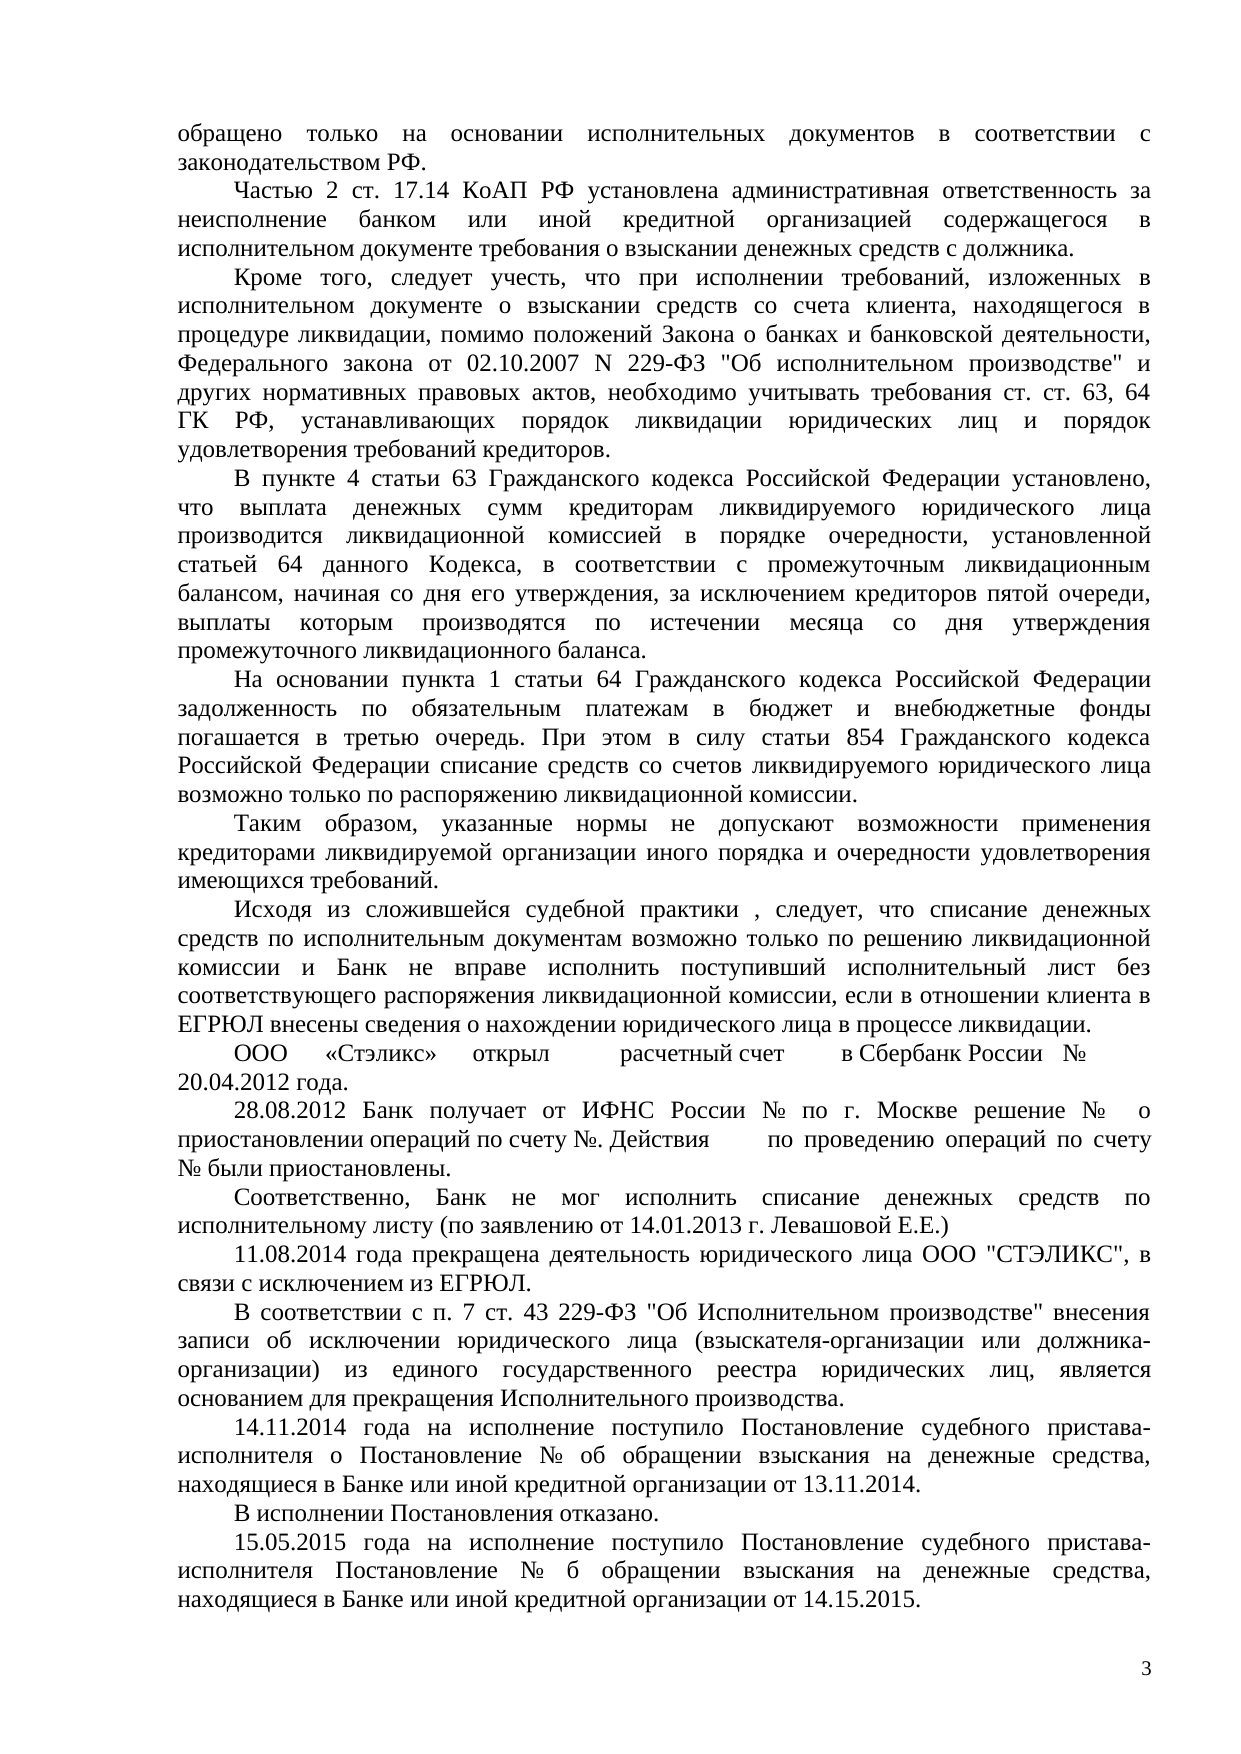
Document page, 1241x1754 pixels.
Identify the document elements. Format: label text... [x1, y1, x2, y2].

text 15.05.2015 года на исполнение поступило Постановление судебного пристава- исполнителя Постановление № б обращении взыскания на денежные средства, находящиеся в Банке или иной кредитной организации от 14.15.2015. [177, 1527, 1152, 1613]
text В исполнении Постановления отказано. [177, 1498, 1152, 1527]
text Таким образом, указанные нормы не допускают возможности применения кредиторами ликвидируемой организации иного порядка и очередности удовлетворения имеющихся требований. [177, 808, 1152, 894]
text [177, 118, 1152, 176]
text 11.08.2014 года прекращена деятельность юридического лица ООО "СТЭЛИКС", в связи с исключением из ЕГРЮЛ. [177, 1239, 1152, 1297]
text Частью 2 ст. 17.14 КоАП РФ установлена административная ответственность за неисполнение банком или иной кредитной организацией содержащегося в исполнительном документе требования о взыскании денежных средств с должника. [177, 176, 1152, 262]
text 14.11.2014 года на исполнение поступило Постановление судебного пристава- исполнителя о Постановление № об обращении взыскания на денежные средства, находящиеся в Банке или иной кредитной организации от 13.11.2014. [177, 1412, 1152, 1498]
text На основании пункта 1 статьи 64 Гражданского кодекса Российской Федерации задолженность по обязательным платежам в бюджет и внебюджетные фонды погашается в третью очередь. При этом в силу статьи 854 Гражданского кодекса Российской Федерации списание средств со счетов ликвидируемого юридического лица возможно только по распоряжению ликвидационной комиссии. [177, 664, 1152, 808]
text ООО «Стэликс» открыл расчетный счет в Сбербанк России № 20.04.2012 года. [177, 1038, 1152, 1096]
text Соответственно, Банк не мог исполнить списание денежных средств по исполнительному листу (по заявлению от 14.01.2013 г. Левашовой Е.Е.) [177, 1182, 1152, 1239]
text В соответствии с п. 7 ст. 43 229-ФЗ "Об Исполнительном производстве" внесения записи об исключении юридического лица (взыскателя-организации или должника- организации) из единого государственного реестра юридических лиц, является основанием для прекращения Исполнительного производства. [177, 1297, 1152, 1412]
text Исходя из сложившейся судебной практики , следует, что списание денежных средств по исполнительным документам возможно только по решению ликвидационной комиссии и Банк не вправе исполнить поступивший исполнительный лист без соответствующего распоряжения ликвидационной комиссии, если в отношении клиента в ЕГРЮЛ внесены сведения о нахождении юридического лица в процессе ликвидации. [177, 894, 1152, 1038]
text В пункте 4 статьи 63 Гражданского кодекса Российской Федерации установлено, что выплата денежных сумм кредиторам ликвидируемого юридического лица производится ликвидационной комиссией в порядке очередности, установленной статьей 64 данного Кодекса, в соответствии с промежуточным ликвидационным балансом, начиная со дня его утверждения, за исключением кредиторов пятой очереди, выплаты которым производятся по истечении месяца со дня утверждения промежуточного ликвидационного баланса. [177, 463, 1152, 664]
text Кроме того, следует учесть, что при исполнении требований, изложенных в исполнительном документе о взыскании средств со счета клиента, находящегося в процедуре ликвидации, помимо положений Закона о банках и банковской деятельности, Федерального закона от 02.10.2007 N 229-ФЗ "Об исполнительном производстве" и других нормативных правовых актов, необходимо учитывать требования ст. ст. 63, 64 ГК РФ, устанавливающих порядок ликвидации юридических лиц и порядок удовлетворения требований кредиторов. [177, 262, 1152, 463]
text 28.08.2012 Банк получает от ИФНС России № по г. Москве решение № о приостановлении операций по счету №. Действия по проведению операций по счету № были приостановлены. [177, 1096, 1152, 1182]
